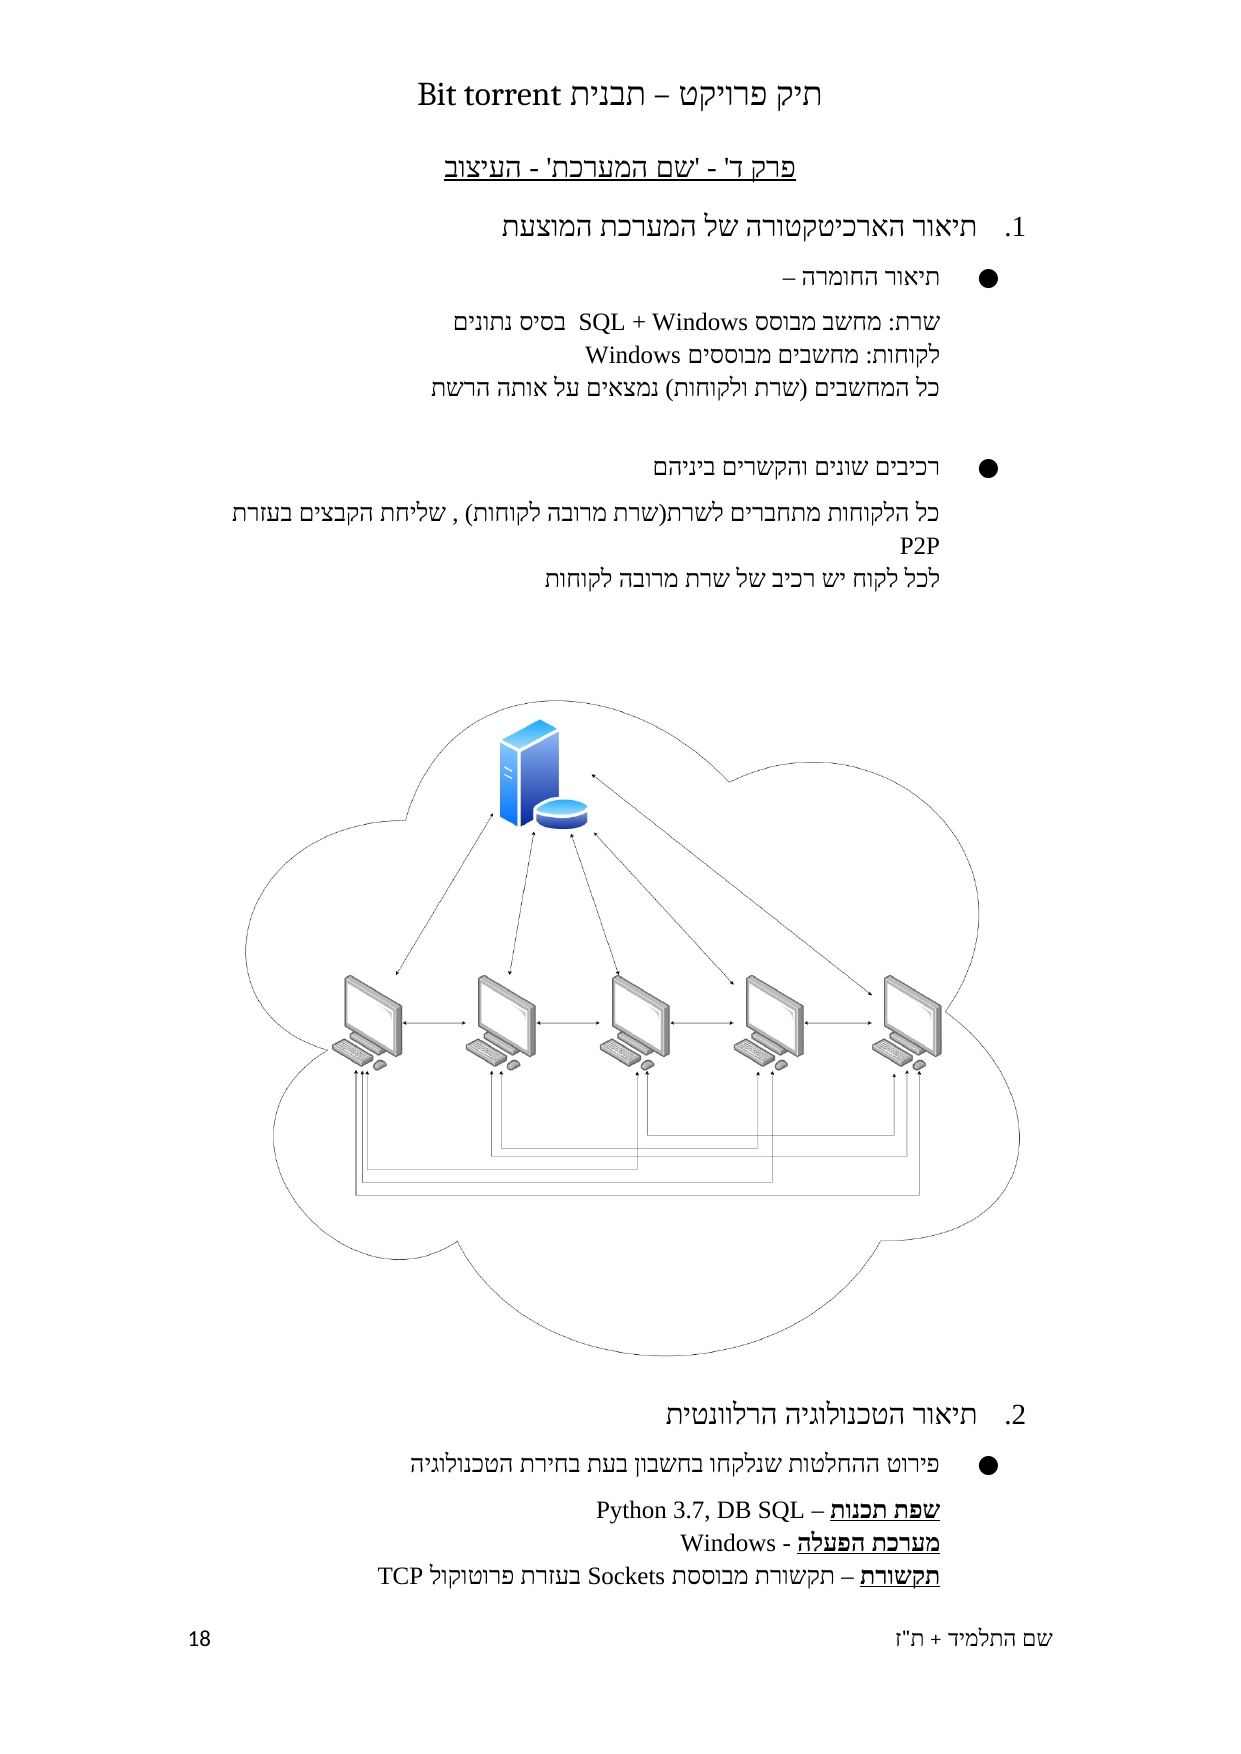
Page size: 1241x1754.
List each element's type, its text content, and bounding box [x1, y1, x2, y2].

list תיאור הארכיטקטורה של המערכת המוצעת [187, 209, 1015, 243]
text פרק ד' - 'שם המערכת' - העיצוב [187, 150, 1053, 183]
list תיאור החומרה – [187, 248, 978, 299]
text לכל לקוח יש רכיב של שרת מרובה לקוחות [187, 564, 940, 592]
text כל המחשבים (שרת ולקוחות) נמצאים על אותה הרשת [187, 373, 940, 402]
list רכיבים שונים והקשרים ביניהם [187, 439, 978, 490]
text מערכת הפעלה - Windows [187, 1528, 940, 1557]
list פירוט ההחלטות שנלקחו בחשבון בעת בחירת הטכנולוגיה [187, 1436, 978, 1487]
text לקוחות: מחשבים מבוססים Windows [187, 340, 940, 368]
text כל הלקוחות מתחברים לשרת(שרת מרובה לקוחות) , שליחת הקבצים בעזרת P2P [187, 498, 940, 559]
picture [189, 629, 1053, 1394]
text תקשורת – תקשורת מבוססת Sockets בעזרת פרוטוקול TCP [187, 1561, 940, 1589]
list תיאור הטכנולוגיה הרלוונטית [187, 1397, 1015, 1431]
text שרת: מחשב מבוסס SQL + Windows בסיס נתונים [187, 307, 940, 336]
text שפת תכנות – Python 3.7, DB SQL [187, 1495, 940, 1523]
